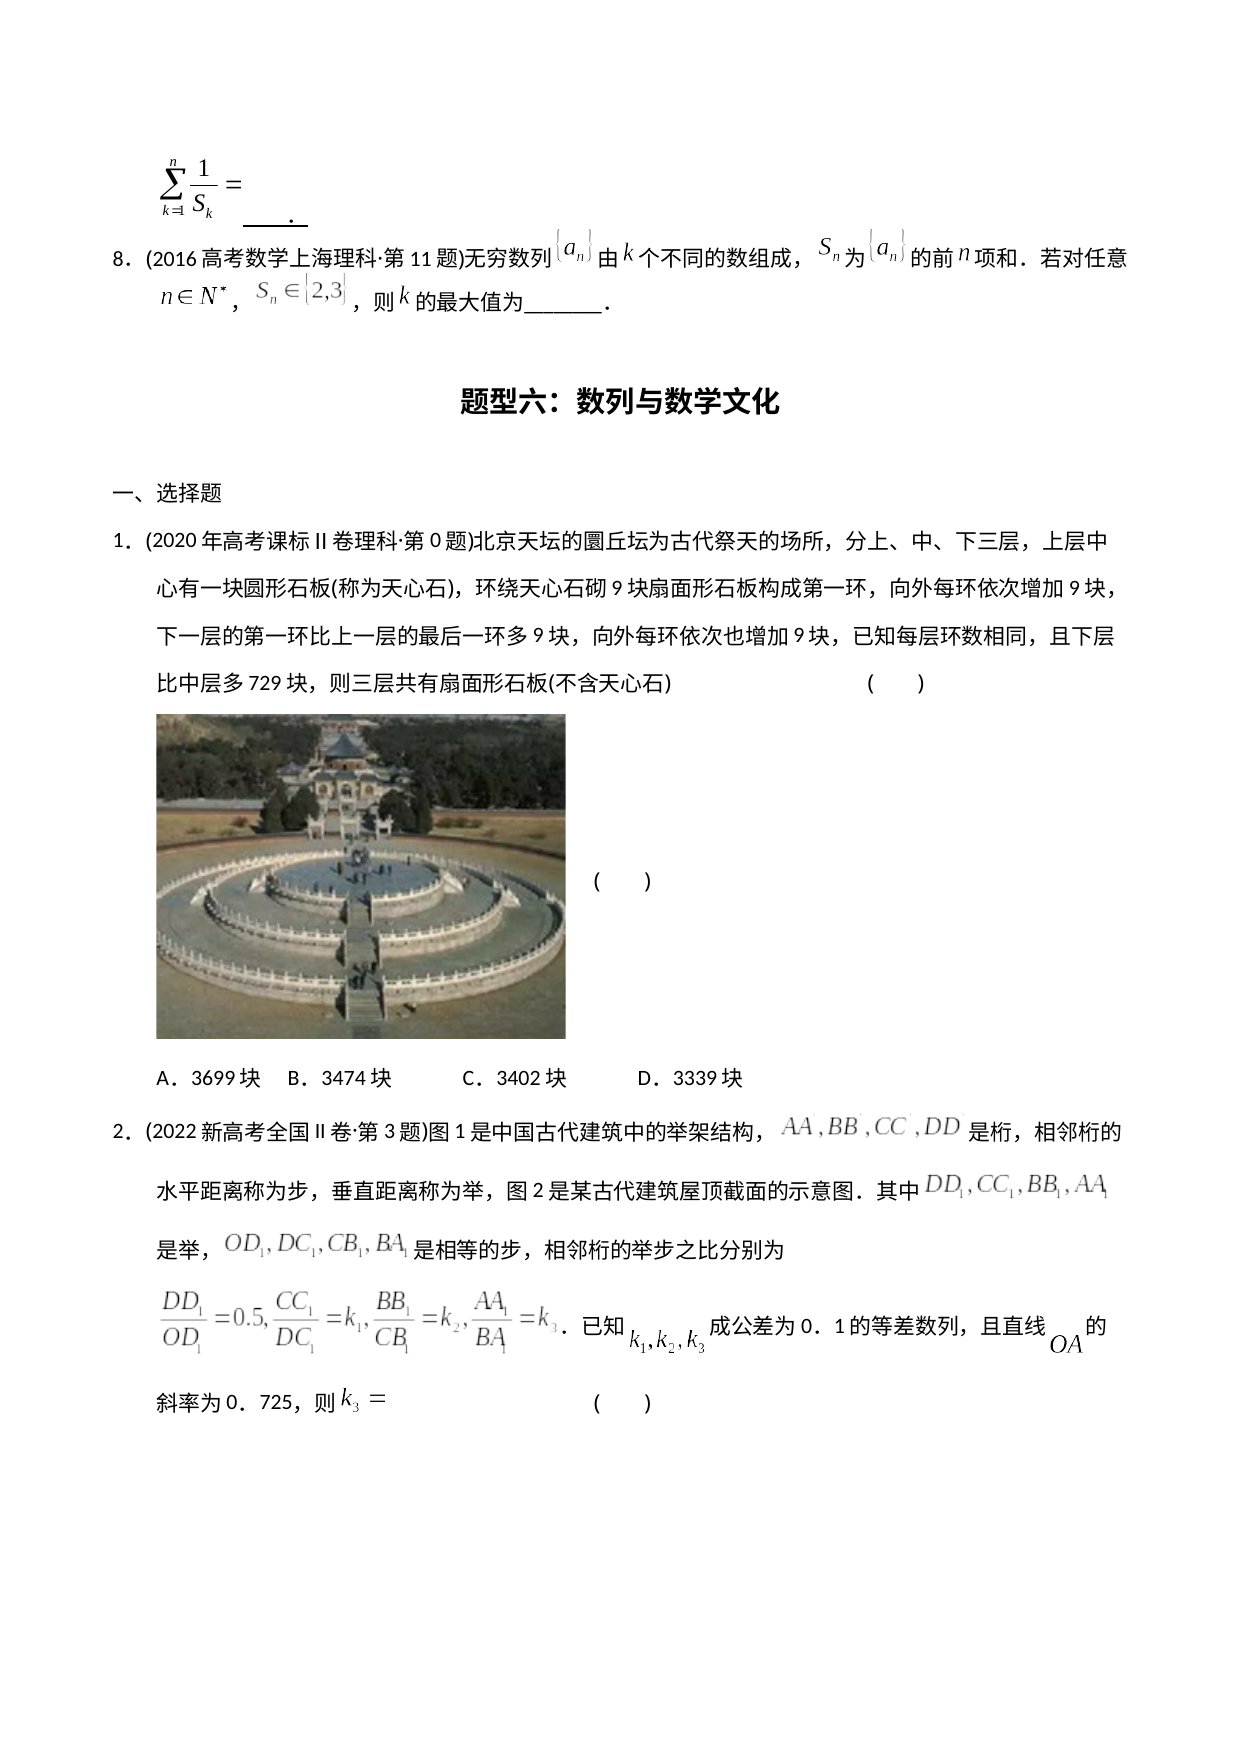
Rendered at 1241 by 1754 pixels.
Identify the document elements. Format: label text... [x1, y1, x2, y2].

text 8．(2016高考数学上海理科·第11题)无穷数列由个不同的数组成，为的前项和．若对任意，，则的最大值为________． [112, 230, 1128, 316]
text 1．(2020年高考课标Ⅱ卷理科·第0题)北京天坛的圜丘坛为古代祭天的场所，分上、中、下三层，上层中心有一块圆形石板(称为天心石)，环绕天心石砌9块扇面形石板构成第一环，向外每环依次增加9块，下一层的第一环比上一层的最后一环多9块，向外每环依次也增加9块，已知每层环数相同，且下层比中层多729块，则三层共有扇面形石板(不含天心石) ( ) [112, 524, 1128, 698]
subtitle 题型六：数列与数学文化 [112, 378, 1128, 421]
picture [156, 714, 566, 1039]
text 2．(2022新高考全国II卷·第3题)图1是中国古代建筑中的举架结构，是桁，相邻桁的水平距离称为步，垂直距离称为举，图2是某古代建筑屋顶截面的示意图．其中是举，是相等的步，相邻桁的举步之比分别为．已知成公差为0．1的等差数列，且直线的斜率为0．725，则 ( ) [112, 1109, 1128, 1423]
text 一、选择题 [112, 476, 1128, 508]
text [112, 150, 1128, 230]
text A．3699块 B．3474块 C．3402块 D．3339块 [156, 1061, 1128, 1093]
